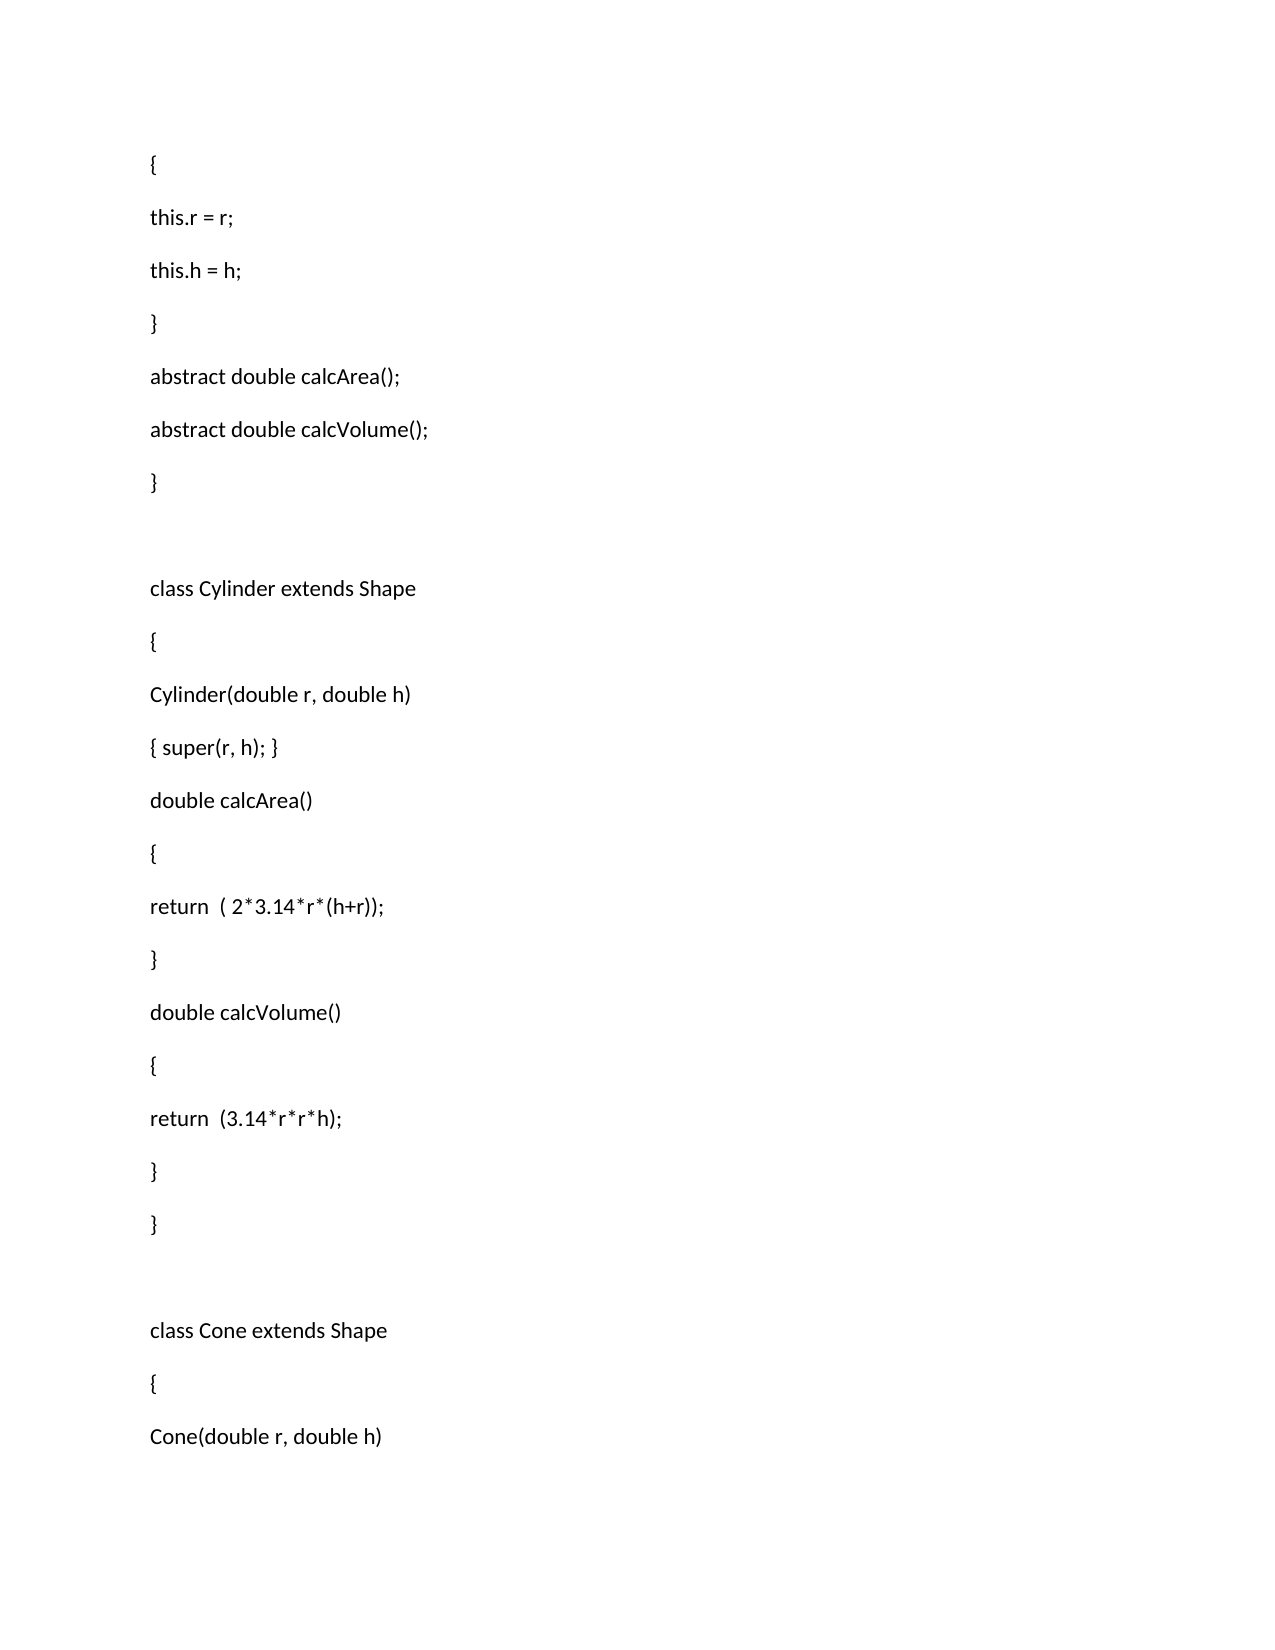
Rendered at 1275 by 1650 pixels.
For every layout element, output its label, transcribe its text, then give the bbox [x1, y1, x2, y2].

text return ( 2*3.14*r*(h+r)); [150, 892, 1125, 920]
text abstract double calcVolume(); [150, 415, 1125, 443]
text Cylinder(double r, double h) [150, 680, 1125, 708]
text } [150, 309, 1125, 337]
text return (3.14*r*r*h); [150, 1104, 1125, 1132]
text { [150, 1051, 1125, 1079]
text } [150, 945, 1125, 973]
text this.r = r; [150, 203, 1125, 231]
text } [150, 468, 1125, 496]
text { [150, 627, 1125, 655]
text abstract double calcArea(); [150, 362, 1125, 390]
text class Cylinder extends Shape [150, 574, 1125, 602]
text this.h = h; [150, 256, 1125, 284]
text { super(r, h); } [150, 733, 1125, 761]
text { [150, 150, 1125, 178]
text } [150, 1210, 1125, 1238]
text Cone(double r, double h) [150, 1422, 1125, 1451]
text double calcArea() [150, 786, 1125, 814]
text class Cone extends Shape [150, 1316, 1125, 1344]
text double calcVolume() [150, 998, 1125, 1026]
text { [150, 1369, 1125, 1397]
text { [150, 839, 1125, 867]
text } [150, 1157, 1125, 1185]
